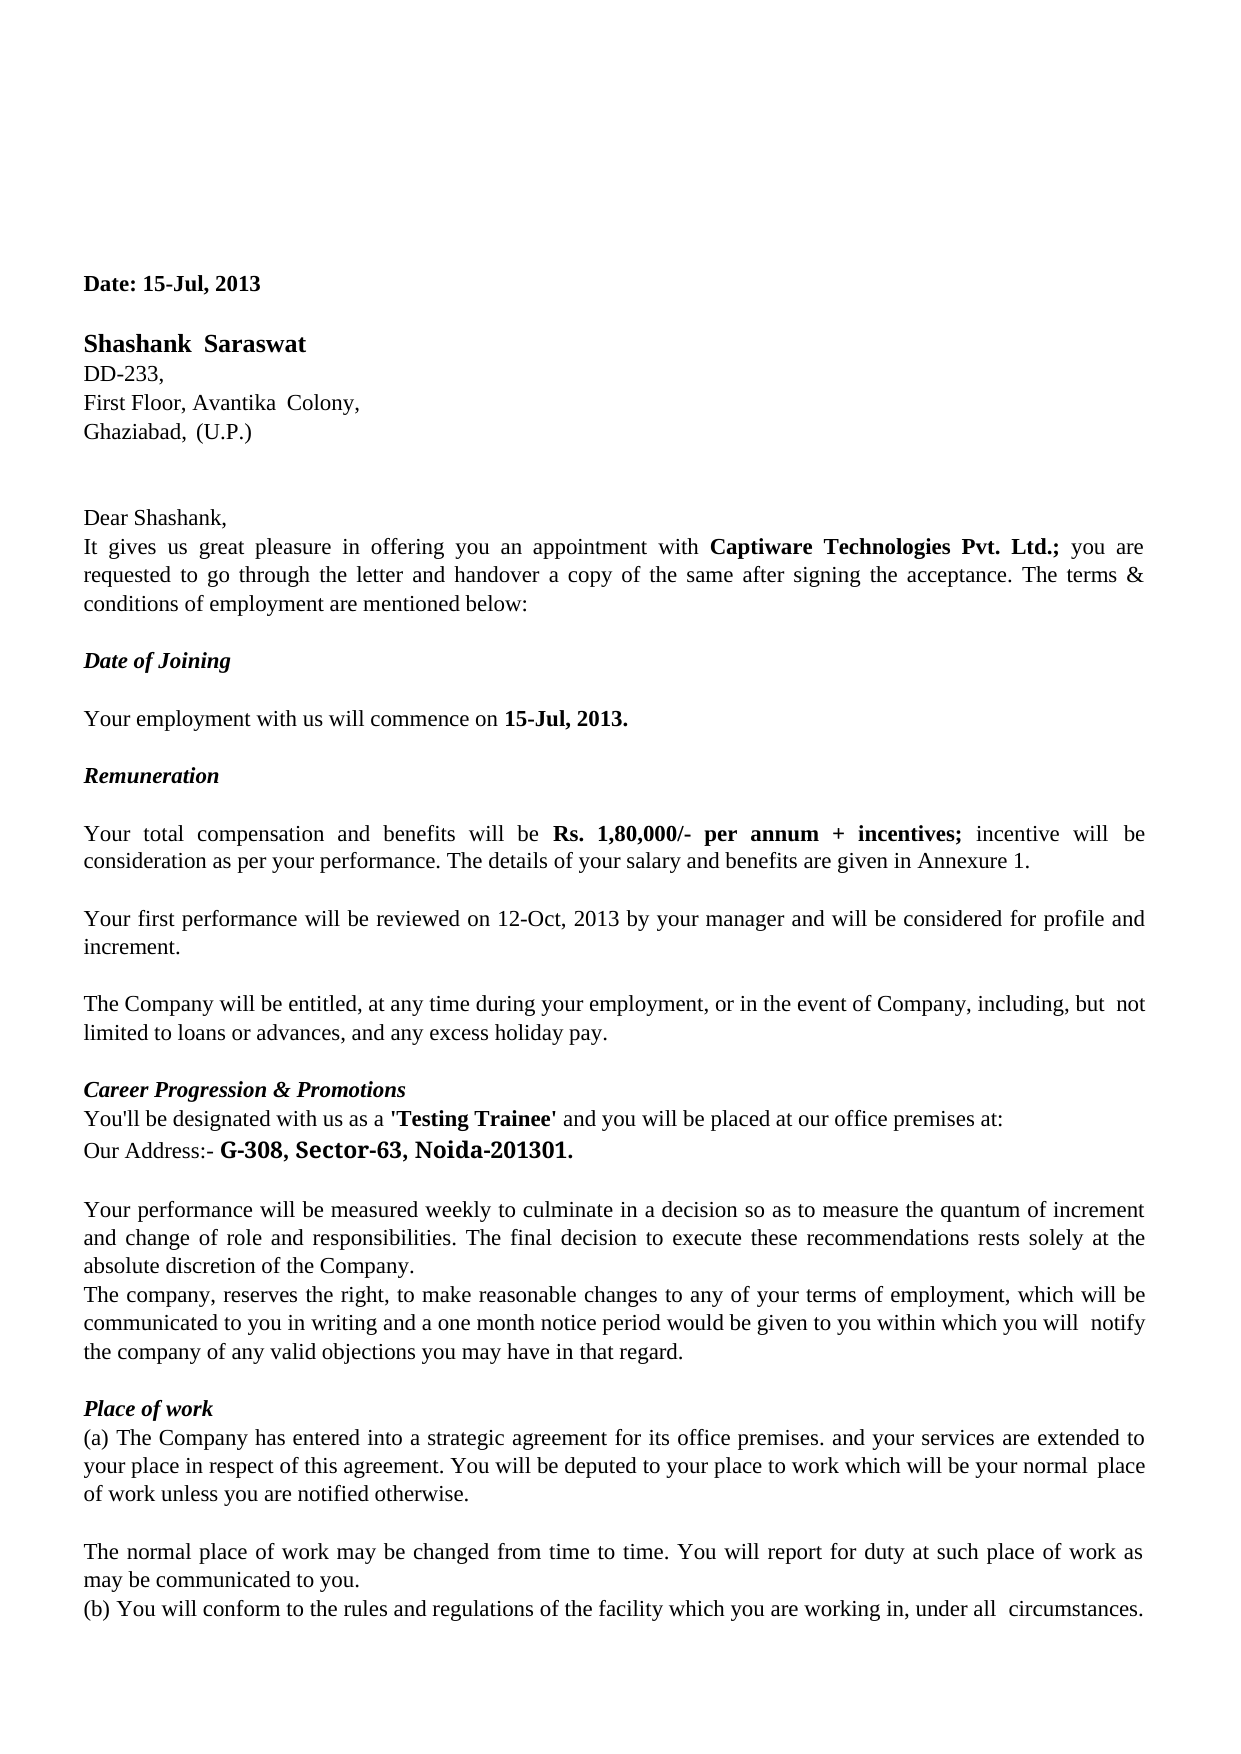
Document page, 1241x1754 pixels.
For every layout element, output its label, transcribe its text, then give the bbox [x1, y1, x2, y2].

subtitle Place of work [83, 1395, 1157, 1422]
subtitle Date: 15-Jul, 2013 [83, 270, 1157, 297]
text The company, reserves the right, to make reasonable changes to any of your terms of employment, which will be communicated to you in writing and a one month notice period would be given to you within which you will notify the company of any valid objections you may have in that regard. [83, 1281, 1145, 1364]
text Your total compensation and benefits will be Rs. 1,80,000/- per annum + incentives; incentive will be consideration as per your performance. The details of your salary and benefits are given in Annexure 1. [83, 819, 1145, 874]
text Shashank Saraswat [83, 328, 1157, 358]
text The normal place of work may be changed from time to time. You will report for duty at such place of work as may be communicated to you. [83, 1538, 1145, 1592]
text Your performance will be measured weekly to culminate in a decision so as to measure the quantum of increment and change of role and responsibilities. The final decision to execute these recommendations rests solely at the absolute discretion of the Company. [83, 1196, 1145, 1279]
text Dear Shashank, [83, 504, 1157, 530]
text You'll be designated with us as a 'Testing Trainee' and you will be placed at our office premises at: Our Address:- G-308, Sector-63, Noida-201301. [83, 1105, 1006, 1165]
text The Company will be entitled, at any time during your employment, or in the event of Company, including, but not limited to loans or advances, and any excess holiday pay. [83, 990, 1145, 1045]
text First Floor, Avantika Colony, Ghaziabad, (U.P.) [83, 389, 362, 444]
text Your first performance will be reviewed on 12-Oct, 2013 by your manager and will be considered for profile and increment. [83, 904, 1145, 959]
list You will conform to the rules and regulations of the facility which you are working in, under all circumstances. [83, 1594, 1157, 1621]
subtitle Career Progression & Promotions [83, 1076, 1157, 1102]
subtitle Remuneration [83, 762, 1157, 788]
text DD-233, [83, 360, 1157, 386]
subtitle Date of Joining [83, 647, 1157, 674]
text Your employment with us will commence on 15-Jul, 2013. [83, 705, 1157, 731]
list The Company has entered into a strategic agreement for its office premises. and your services are extended to your place in respect of this agreement. You will be deputed to your place to work which will be your normal place of work unless you are notified otherwise. [83, 1424, 1145, 1507]
text It gives us great pleasure in offering you an appointment with Captiware Technologies Pvt. Ltd.; you are requested to go through the letter and handover a copy of the same after signing the acceptance. The terms & conditions of employment are mentioned below: [83, 533, 1145, 616]
